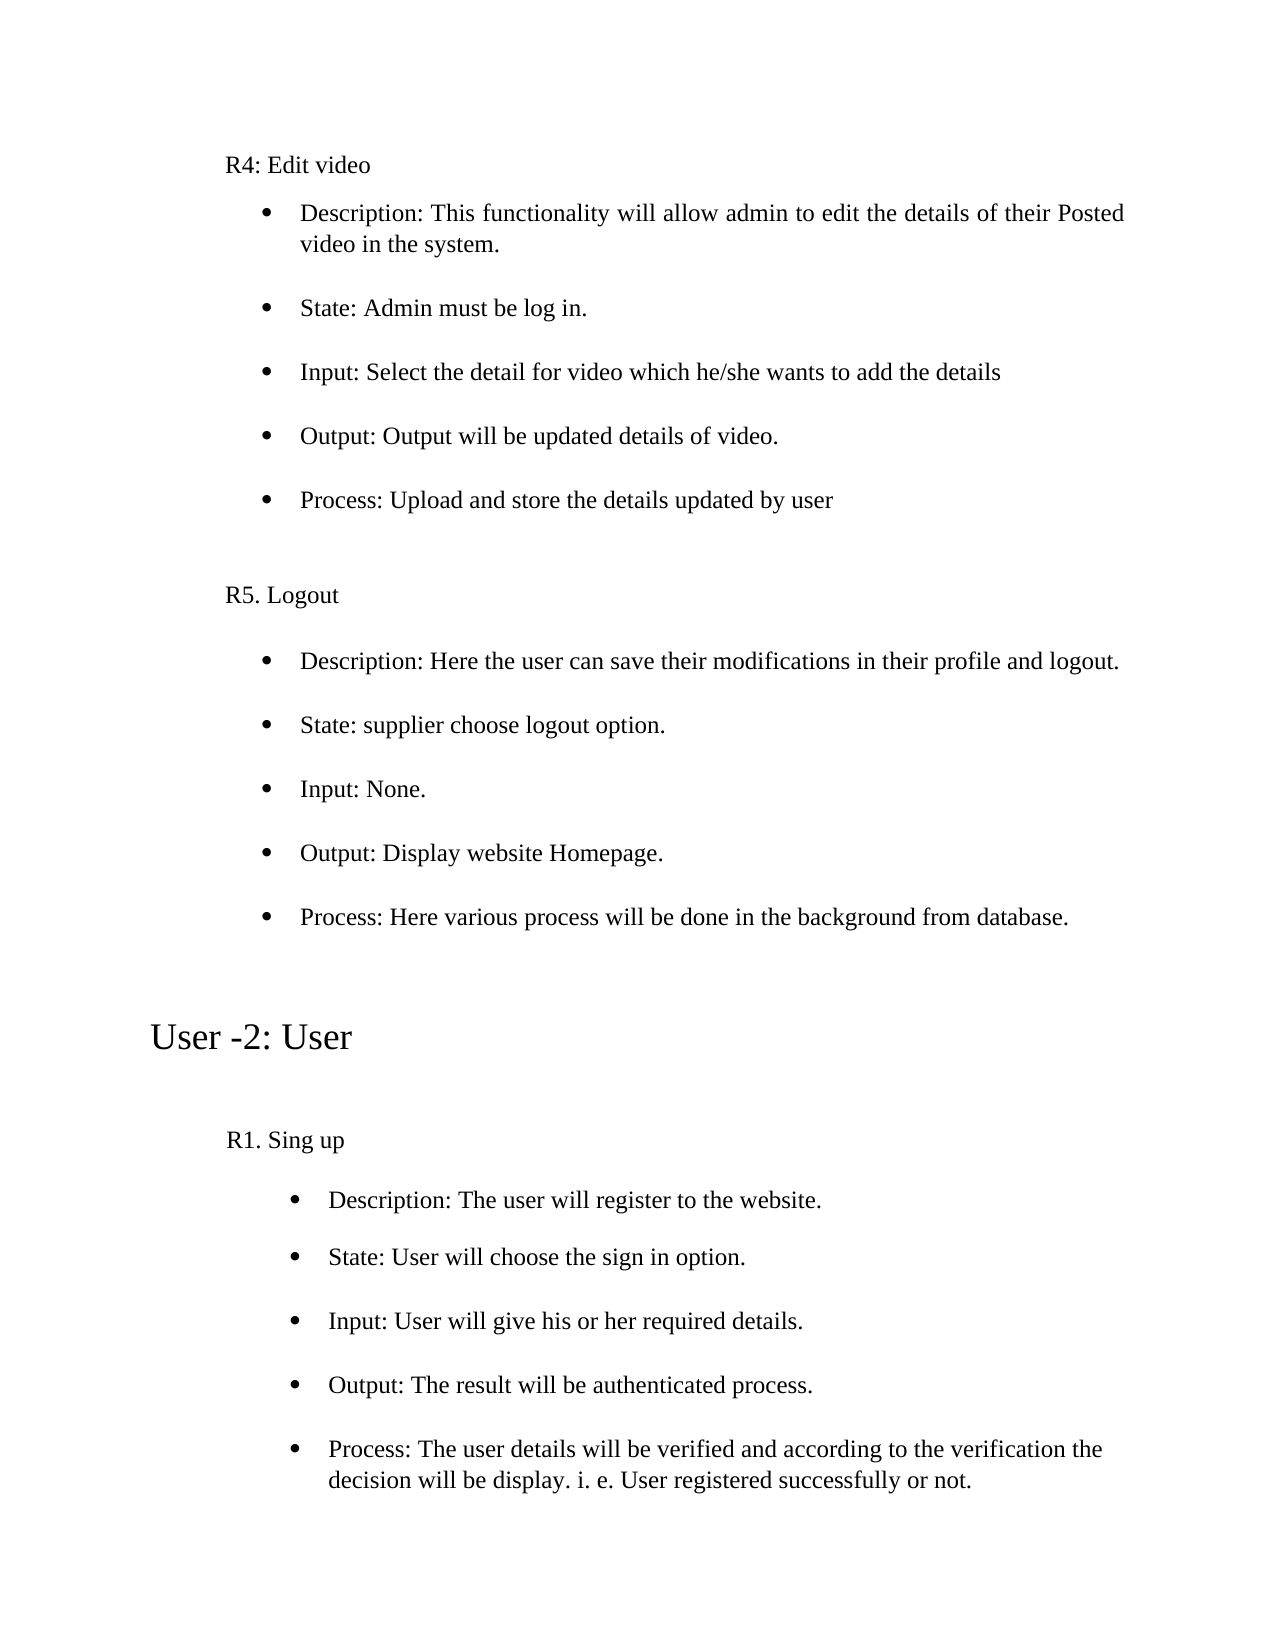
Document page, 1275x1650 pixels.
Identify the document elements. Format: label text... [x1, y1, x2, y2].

list State: supplier choose logout option. [262, 710, 1125, 739]
list Input: User will give his or her required details. [291, 1306, 1125, 1335]
list Description: This functionality will allow admin to edit the details of their Posted video in the system. [262, 198, 1125, 257]
list Description: The user will register to the website. [291, 1185, 1125, 1213]
list Input: None. [262, 774, 1125, 803]
text R4: Edit video [150, 150, 1125, 179]
list Process: Here various process will be done in the background from database. [262, 902, 1125, 931]
list Process: Upload and store the details updated by user [262, 485, 1125, 514]
list Process: The user details will be verified and according to the verification the decision will be display. i. e. User registered successfully or not. [291, 1434, 1125, 1494]
list Output: Display website Homepage. [262, 838, 1125, 867]
text R1. Sing up [225, 1125, 1125, 1154]
list R5. Logout [225, 580, 1125, 609]
text User -2: User [150, 1014, 1125, 1057]
list State: User will choose the sign in option. [291, 1242, 1125, 1271]
list Output: The result will be authenticated process. [291, 1370, 1125, 1399]
list Input: Select the detail for video which he/she wants to add the details [262, 357, 1125, 386]
list Description: Here the user can save their modifications in their profile and logout. [262, 646, 1125, 675]
list Output: Output will be updated details of video. [262, 421, 1125, 450]
list State: Admin must be log in. [262, 293, 1125, 322]
